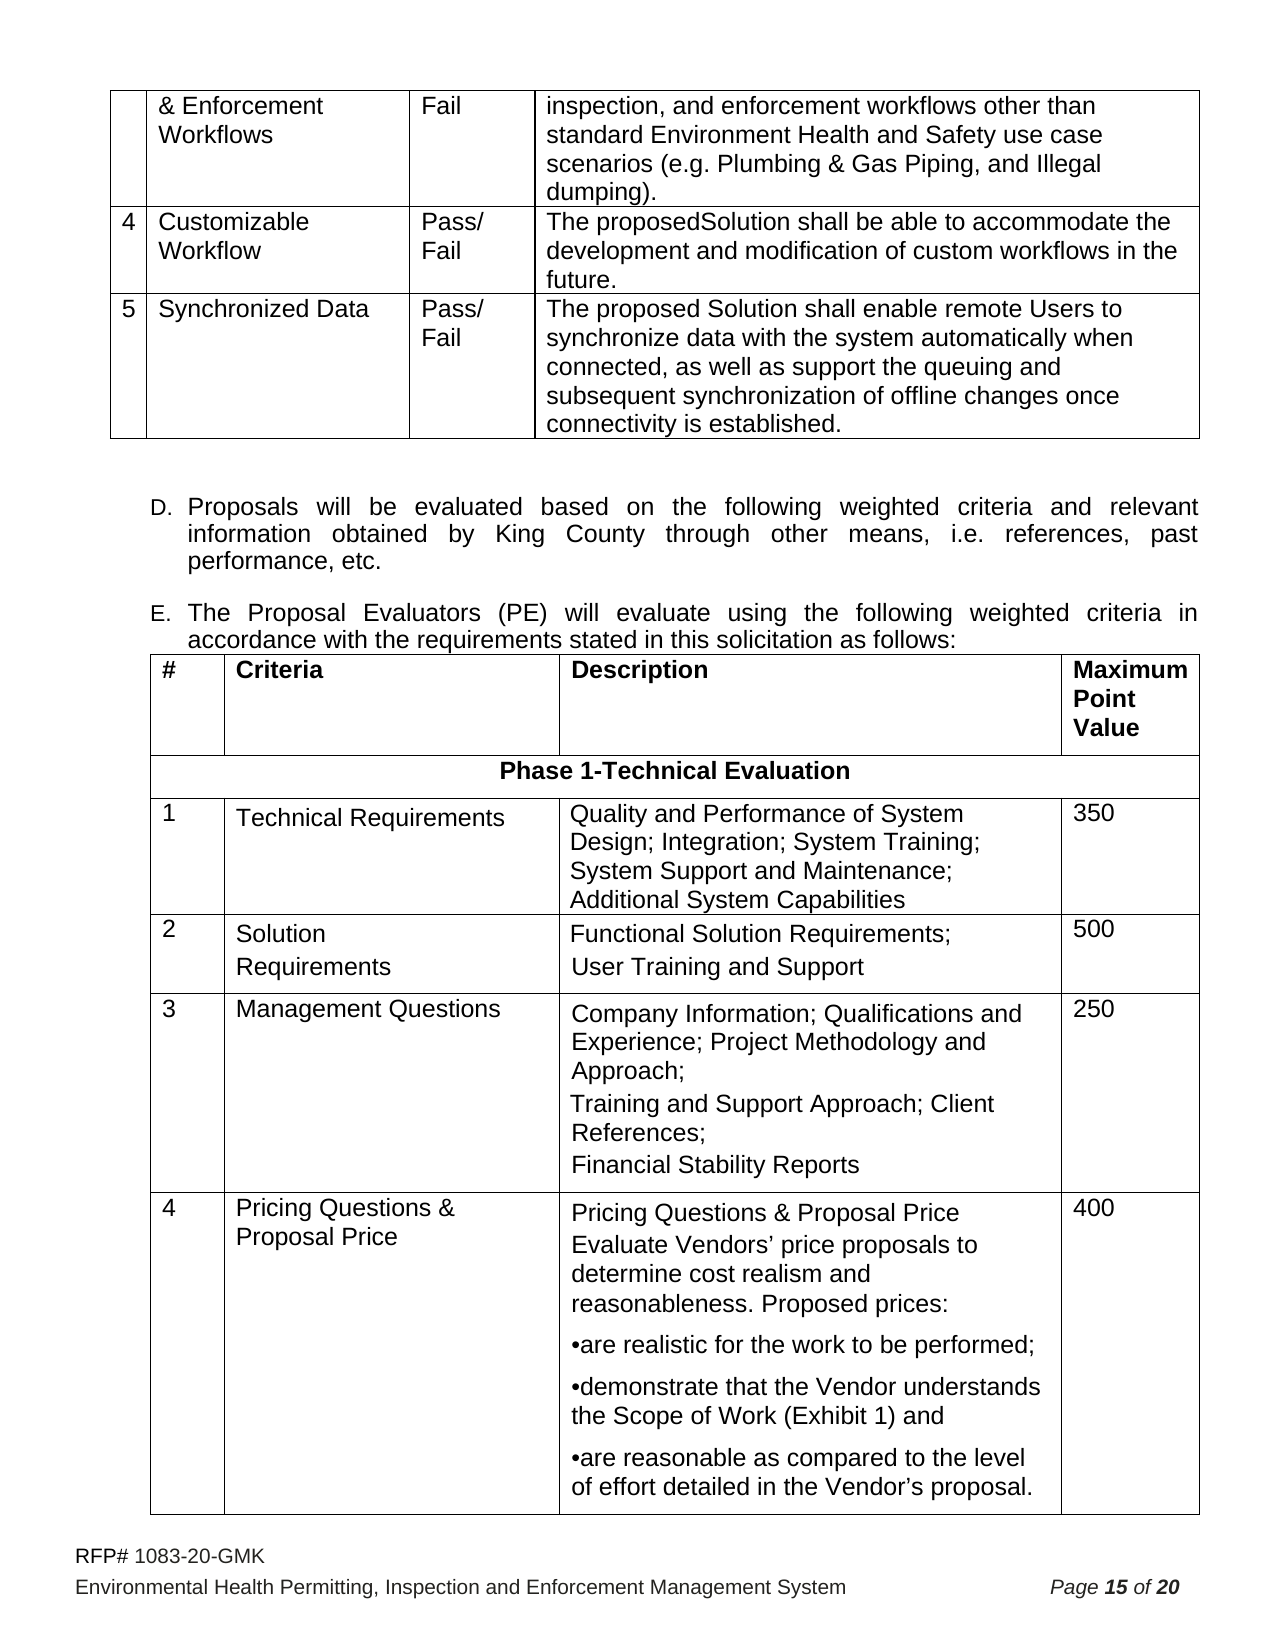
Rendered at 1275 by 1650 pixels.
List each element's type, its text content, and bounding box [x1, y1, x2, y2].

table_cell 500 [1062, 915, 1199, 993]
table_cell Technical Requirements [225, 799, 559, 913]
table_cell Synchronized Data [147, 294, 409, 438]
table_cell 3 [151, 994, 224, 1192]
table_cell The proposedSolution shall be able to accommodate the development and modification of custom workflows in the future. [536, 207, 1199, 293]
table_cell 250 [1062, 994, 1199, 1192]
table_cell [147, 91, 409, 206]
table_header Criteria [225, 655, 559, 755]
table_header Maximum Point Value [1062, 655, 1199, 755]
table_cell 400 [1062, 1193, 1199, 1514]
table_cell 4 [111, 207, 146, 293]
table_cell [225, 1193, 559, 1514]
table_header Description [560, 655, 1061, 755]
table_header # [151, 655, 224, 755]
table_cell 2 [151, 915, 224, 993]
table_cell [560, 1193, 1061, 1514]
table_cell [536, 91, 1199, 206]
table_cell Quality and Performance of System Design; Integration; System Training; System Support and Maintenance; Additional System Capabilities [560, 799, 1061, 913]
table_cell 3 [111, 91, 146, 206]
table_cell Company Information; Qualifications and Experience; Project Methodology and Approach; Training and Support Approach; Client References; Financial Stability Reports [560, 994, 1061, 1192]
table_cell 4 [151, 1193, 224, 1514]
table_cell 5 [111, 294, 146, 438]
table_cell Pass/Fail [410, 294, 534, 438]
table_cell Functional Solution Requirements; User Training and Support [560, 915, 1061, 993]
table_cell 1 [151, 799, 224, 913]
table_cell Customizable Workflow [147, 207, 409, 293]
table_cell Management Questions [225, 994, 559, 1192]
text The Proposal Evaluators (PE) will evaluate using the following weighted criteria in accordance with the requirements stated in this solicitation as follows: [150, 599, 1200, 654]
table_cell The proposed Solution shall enable remote Users to synchronize data with the system automatically when connected, as well as support the queuing and subsequent synchronization of offline changes once connectivity is established. [536, 294, 1199, 438]
table_cell 350 [1062, 799, 1199, 913]
table_cell Solution Requirements [225, 915, 559, 993]
table_cell Pass/Fail [410, 91, 534, 206]
text Proposals will be evaluated based on the following weighted criteria and relevant information obtained by King County through other means, i.e. references, past performance, etc. [150, 493, 1200, 574]
table_cell Pass/Fail [410, 207, 534, 293]
table_cell Phase 1-Technical Evaluation [151, 756, 1199, 797]
